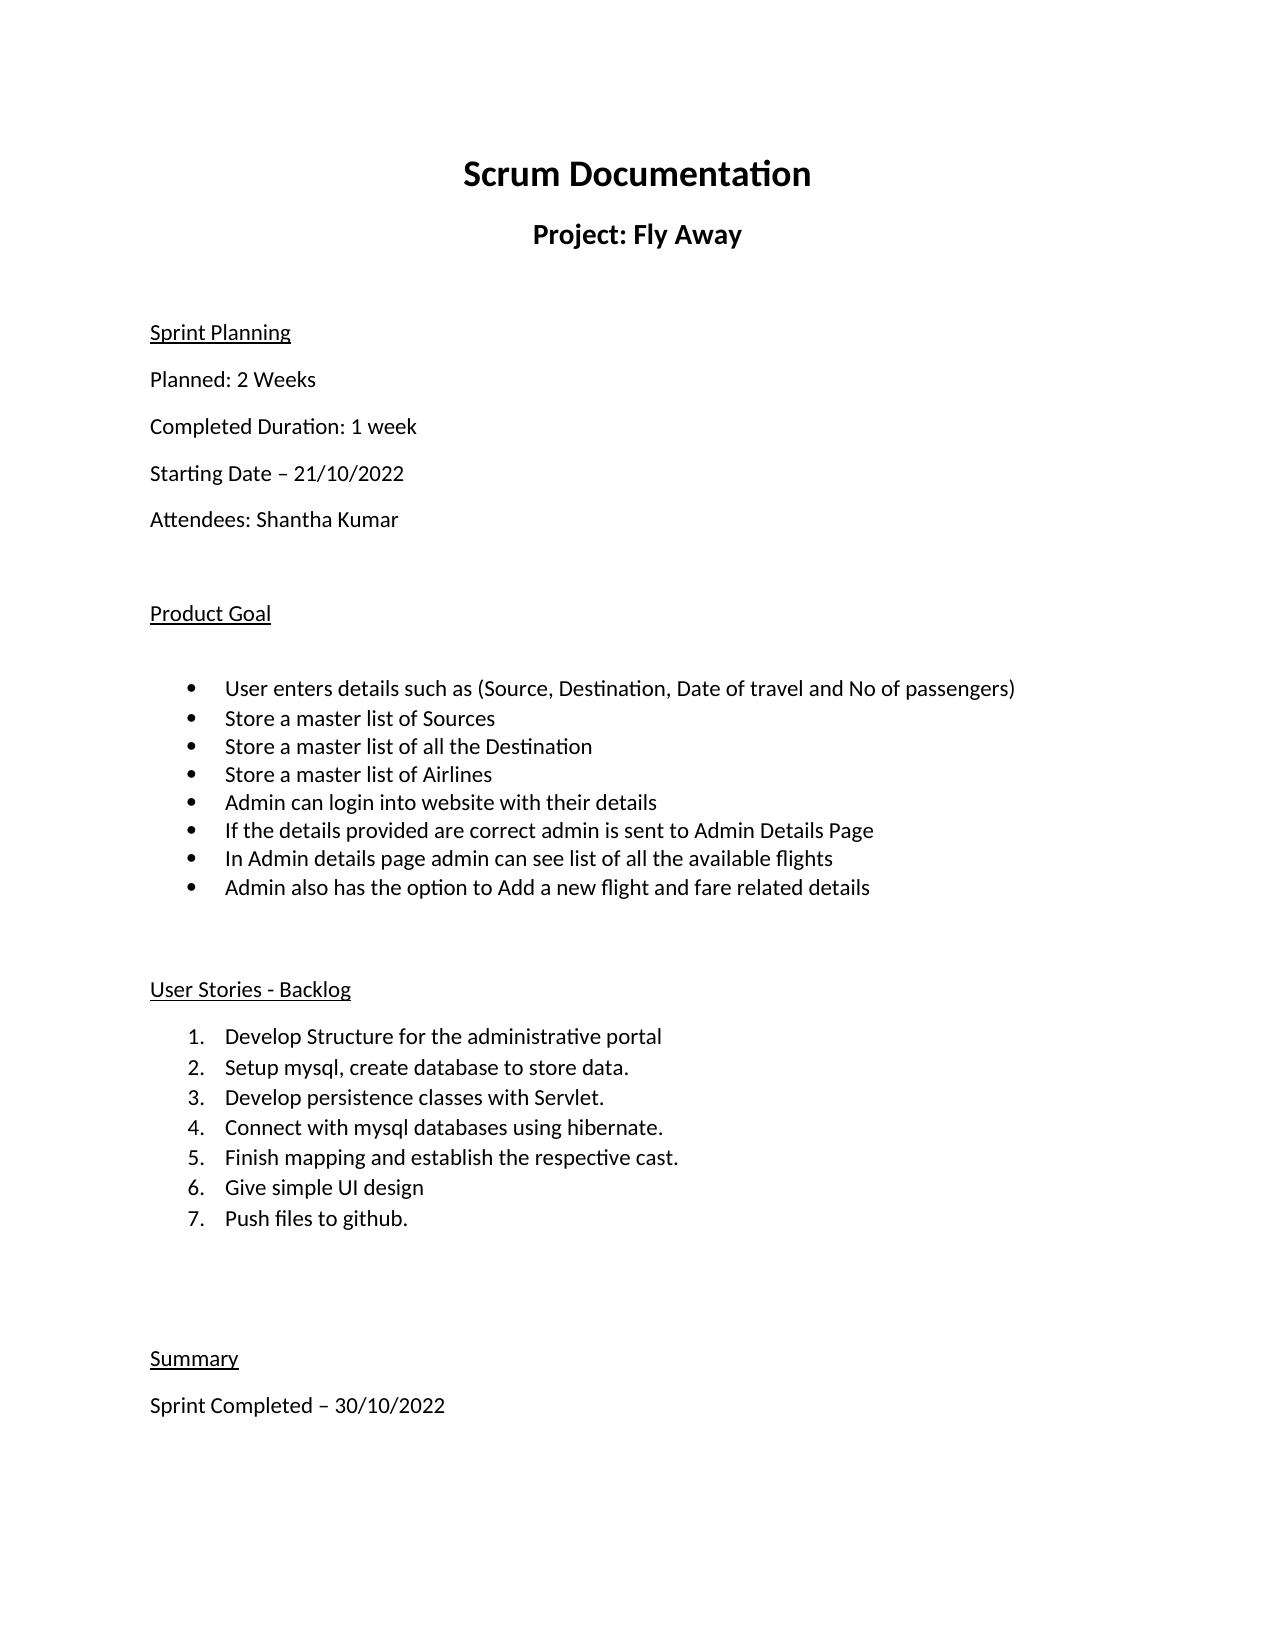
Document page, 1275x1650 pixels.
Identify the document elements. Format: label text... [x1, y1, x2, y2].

text Planned: 2 Weeks [150, 365, 1125, 393]
list Admin can login into website with their details [187, 788, 1125, 817]
list Connect with mysql databases using hibernate. [187, 1113, 1125, 1141]
list Store a master list of all the Destination [187, 732, 1125, 761]
list Develop persistence classes with Servlet. [187, 1083, 1125, 1111]
list Store a master list of Sources [187, 704, 1125, 732]
list Store a master list of Airlines [187, 761, 1125, 788]
text Attendees: Shantha Kumar [150, 506, 1125, 534]
text Scrum Documentation [150, 150, 1125, 196]
text Sprint Completed – 30/10/2022 [150, 1391, 1125, 1419]
text Completed Duration: 1 week [150, 412, 1125, 440]
text User Stories - Backlog [150, 976, 1125, 1003]
text Sprint Planning [150, 318, 1125, 346]
list If the details provided are correct admin is sent to Admin Details Page [187, 817, 1125, 844]
text Summary [150, 1344, 1125, 1372]
list Give simple UI design [187, 1173, 1125, 1201]
list Admin also has the option to Add a new flight and fare related details [187, 873, 1125, 901]
list Setup mysql, create database to store data. [187, 1053, 1125, 1081]
list Finish mapping and establish the respective cast. [187, 1143, 1125, 1171]
text Project: Fly Away [150, 216, 1125, 252]
text Product Goal [150, 599, 1125, 627]
list Push files to github. [187, 1204, 1125, 1232]
list Develop Structure for the administrative portal [187, 1022, 1125, 1050]
text Starting Date – 21/10/2022 [150, 459, 1125, 487]
list User enters details such as (Source, Destination, Date of travel and No of passengers) [187, 674, 1125, 702]
list In Admin details page admin can see list of all the available flights [187, 844, 1125, 873]
